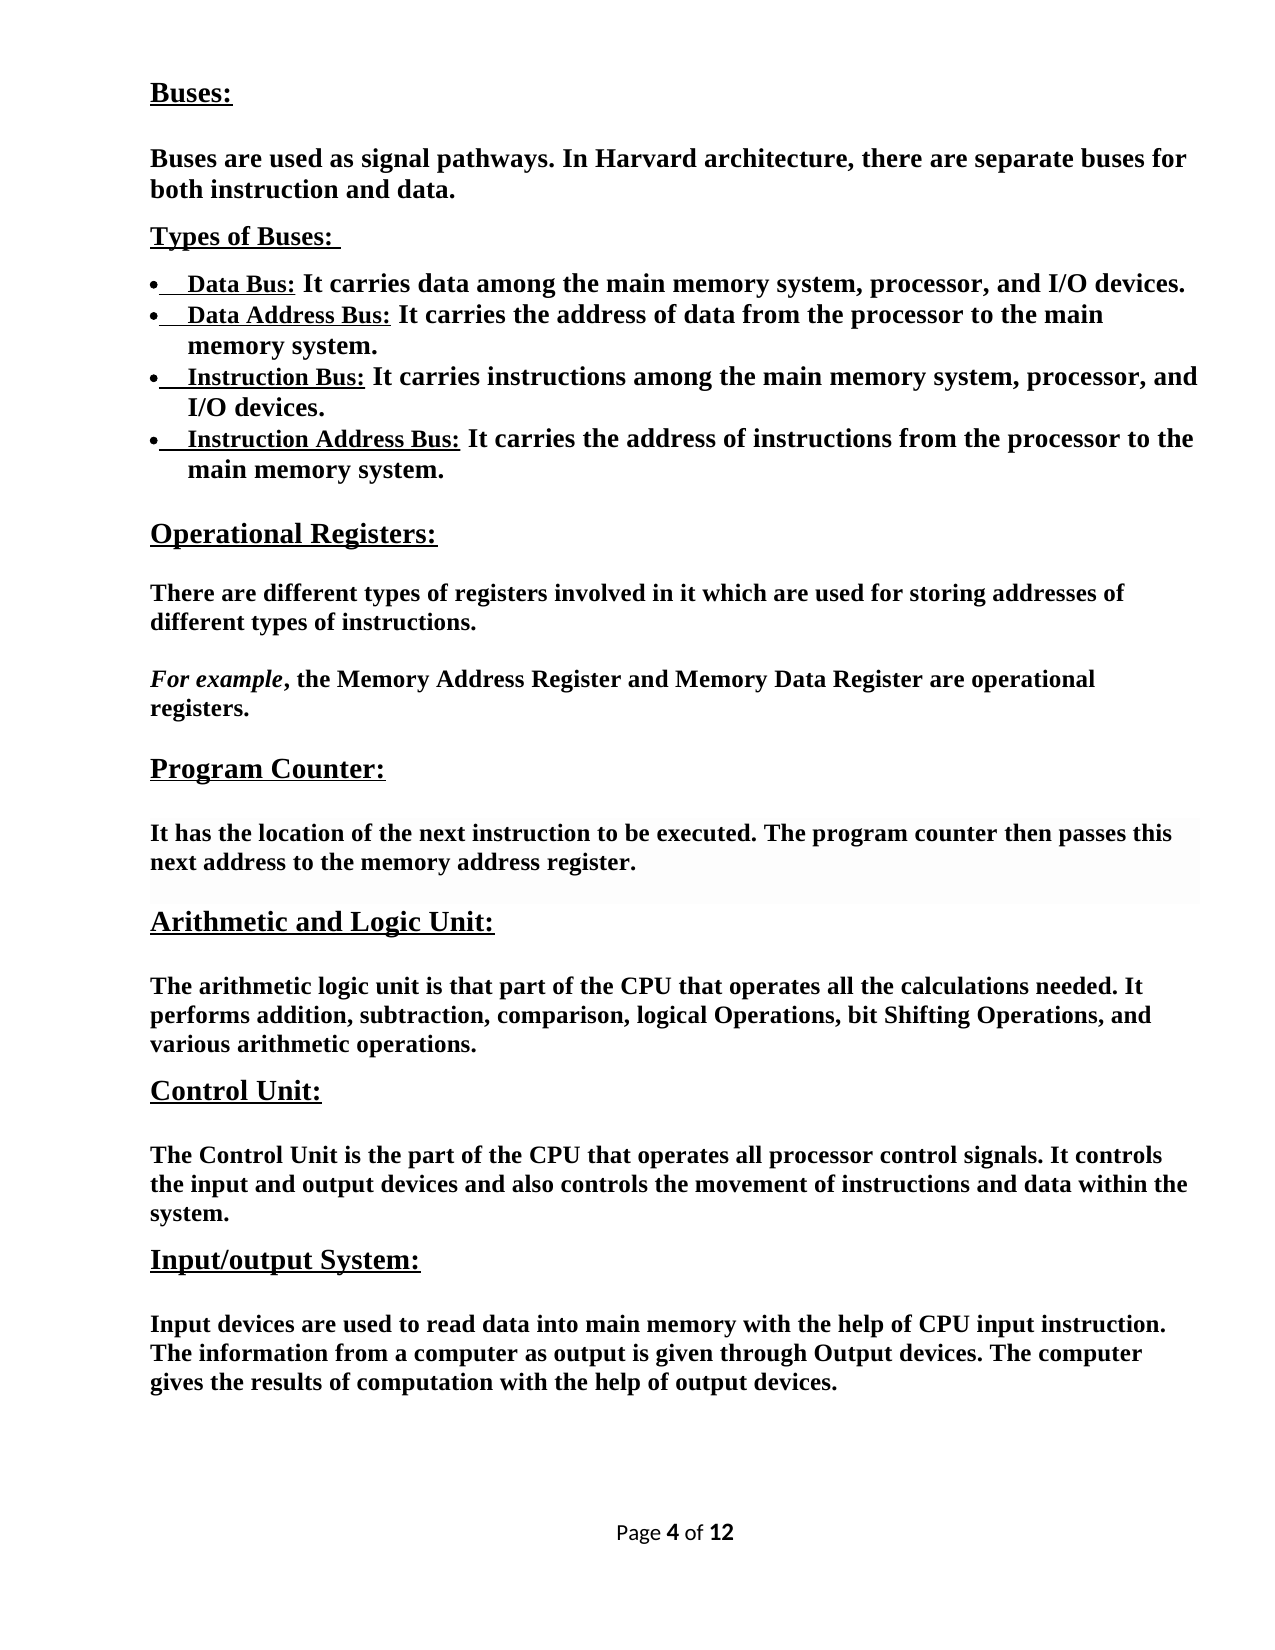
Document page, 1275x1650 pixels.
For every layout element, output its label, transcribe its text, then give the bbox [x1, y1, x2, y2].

text Input/output System: [150, 1242, 1200, 1276]
text Arithmetic and Logic Unit: [150, 904, 1200, 938]
text Buses: [150, 75, 1200, 108]
text Program Counter: [150, 751, 1200, 784]
list Data Address Bus: It carries the address of data from the processor to the main memory system. [150, 298, 1200, 360]
text Operational Registers: [150, 516, 1200, 549]
text Control Unit: [150, 1073, 1200, 1107]
text Types of Buses: [150, 220, 1200, 251]
text The arithmetic logic unit is that part of the CPU that operates all the calculations needed. It performs addition, subtraction, comparison, logical Operations, bit Shifting Operations, and various arithmetic operations. [150, 971, 1200, 1057]
text The Control Unit is the part of the CPU that operates all processor control signals. It controls the input and output devices and also controls the movement of instructions and data within the system. [150, 1140, 1200, 1226]
text There are different types of registers involved in it which are used for storing addresses of different types of instructions. [150, 578, 1200, 636]
list Data Bus: It carries data among the main memory system, processor, and I/O devices. [150, 267, 1200, 298]
list Instruction Address Bus: It carries the address of instructions from the processor to the main memory system. [150, 422, 1200, 485]
text Input devices are used to read data into main memory with the help of CPU input instruction. The information from a computer as output is given through Output devices. The computer gives the results of computation with the help of output devices. [150, 1309, 1200, 1395]
list Instruction Bus: It carries instructions among the main memory system, processor, and I/O devices. [150, 360, 1200, 422]
text Buses are used as signal pathways. In Harvard architecture, there are separate buses for both instruction and data. [150, 142, 1200, 204]
text For example, the Memory Address Register and Memory Data Register are operational registers. [150, 636, 1200, 722]
text It has the location of the next instruction to be executed. The program counter then passes this next address to the memory address register. [150, 818, 1200, 875]
